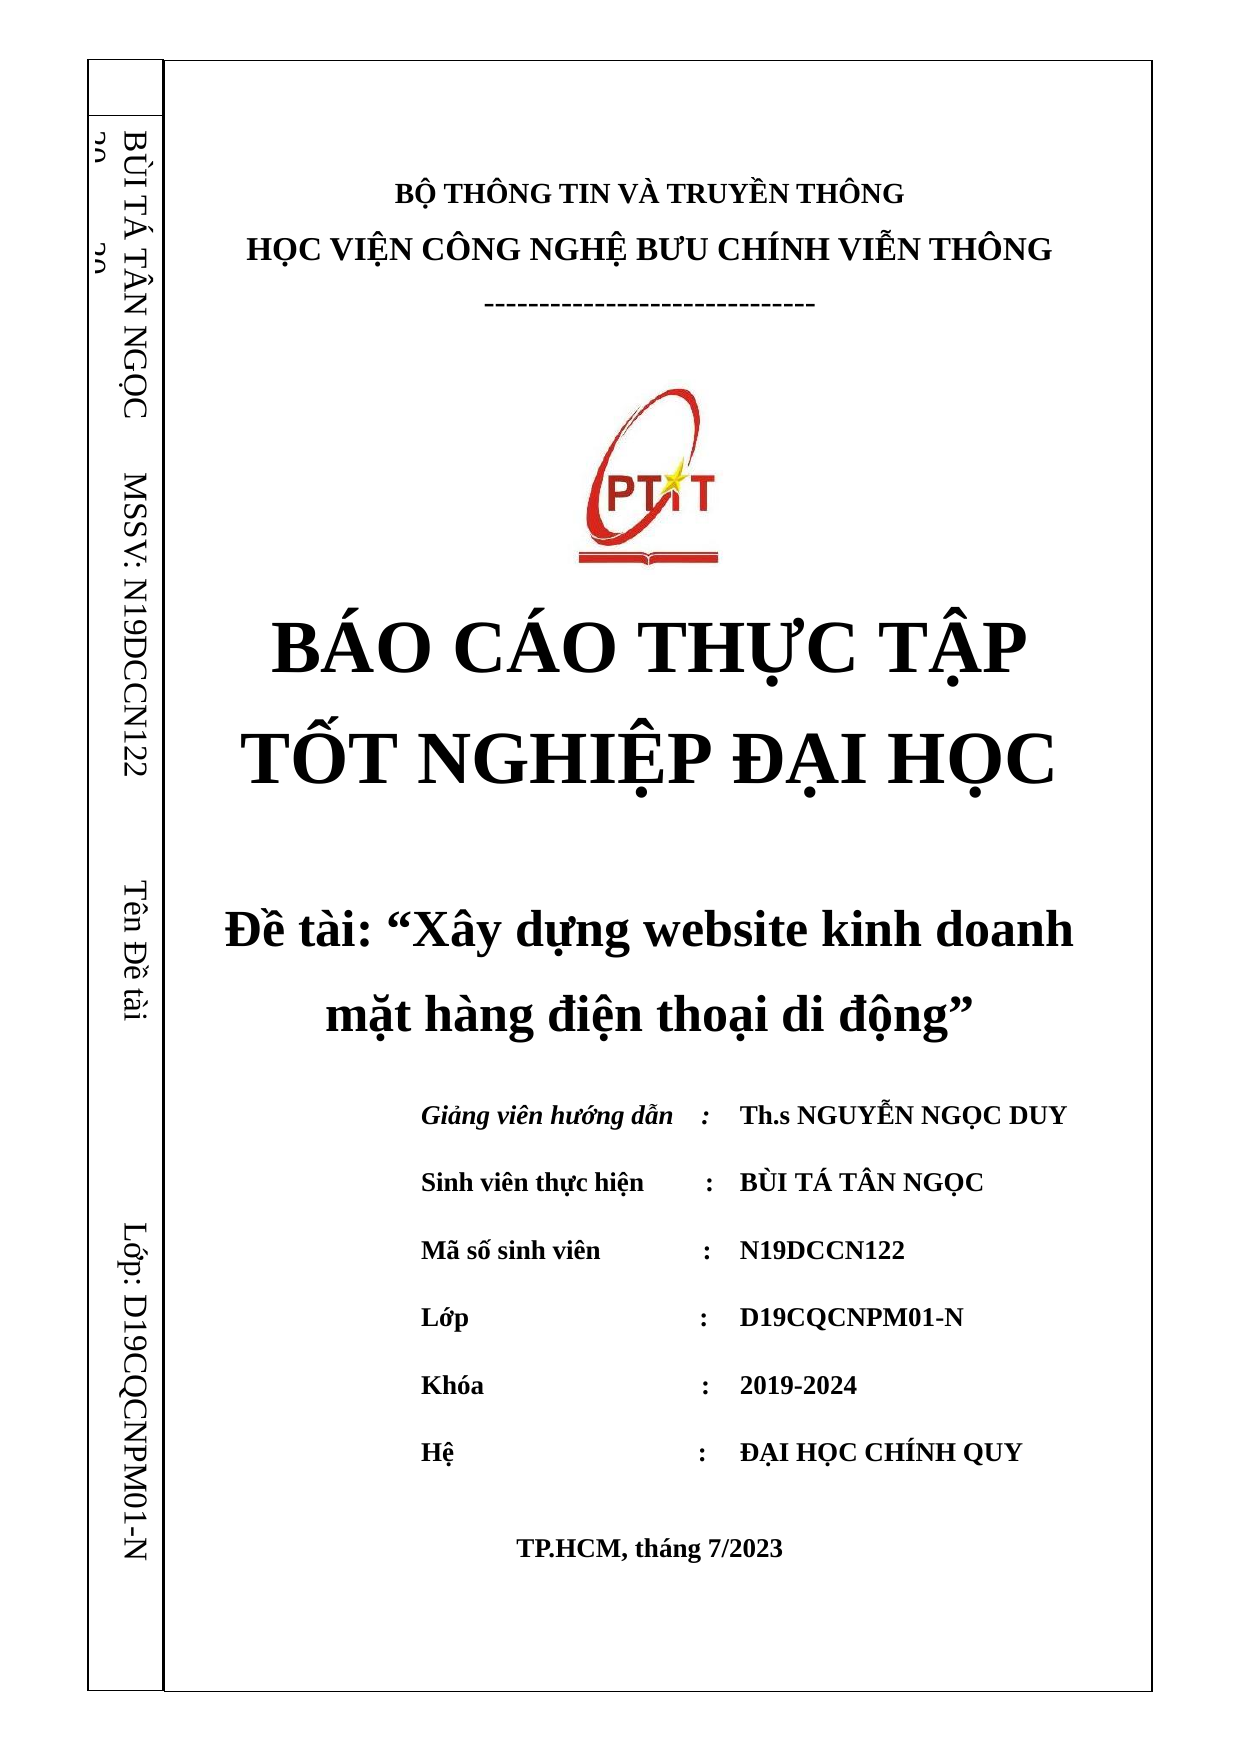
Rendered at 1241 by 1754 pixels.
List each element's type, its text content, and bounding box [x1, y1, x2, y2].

text mặt hàng điện thoại di động” [177, 983, 1122, 1043]
table_cell Mã số sinh viên : [410, 1209, 728, 1277]
table_header Th.s NGUYỄN NGỌC DUY [728, 1074, 1103, 1142]
table_cell ĐẠI HỌC CHÍNH QUY [728, 1412, 1103, 1479]
table_cell N19DCCN122 [728, 1209, 1103, 1277]
table_cell Khóa : [410, 1344, 728, 1412]
text ------------------------------ [177, 283, 1122, 321]
table_cell D19CQCNPM01-N [728, 1277, 1103, 1344]
table_cell Hệ : [410, 1412, 728, 1479]
text BỘ THÔNG TIN VÀ TRUYỀN THÔNG [177, 176, 1122, 210]
picture [552, 379, 748, 575]
table_cell 2019-2024 [728, 1344, 1103, 1412]
table_cell Sinh viên thực hiện : [410, 1142, 728, 1209]
text TỐT NGHIỆP ĐẠI HỌC [177, 714, 1122, 800]
text TP.HCM, tháng 7/2023 [177, 1532, 1122, 1563]
text Đề tài: “Xây dựng website kinh doanh [177, 898, 1122, 958]
text BÁO CÁO THỰC TẬP [177, 603, 1122, 689]
text HỌC VIỆN CÔNG NGHỆ BƯU CHÍNH VIỄN THÔNG [177, 229, 1122, 267]
table_cell Lớp : [410, 1277, 728, 1344]
table_cell BÙI TÁ TÂN NGỌC [728, 1142, 1103, 1209]
table_header Giảng viên hướng dẫn : [410, 1074, 728, 1142]
